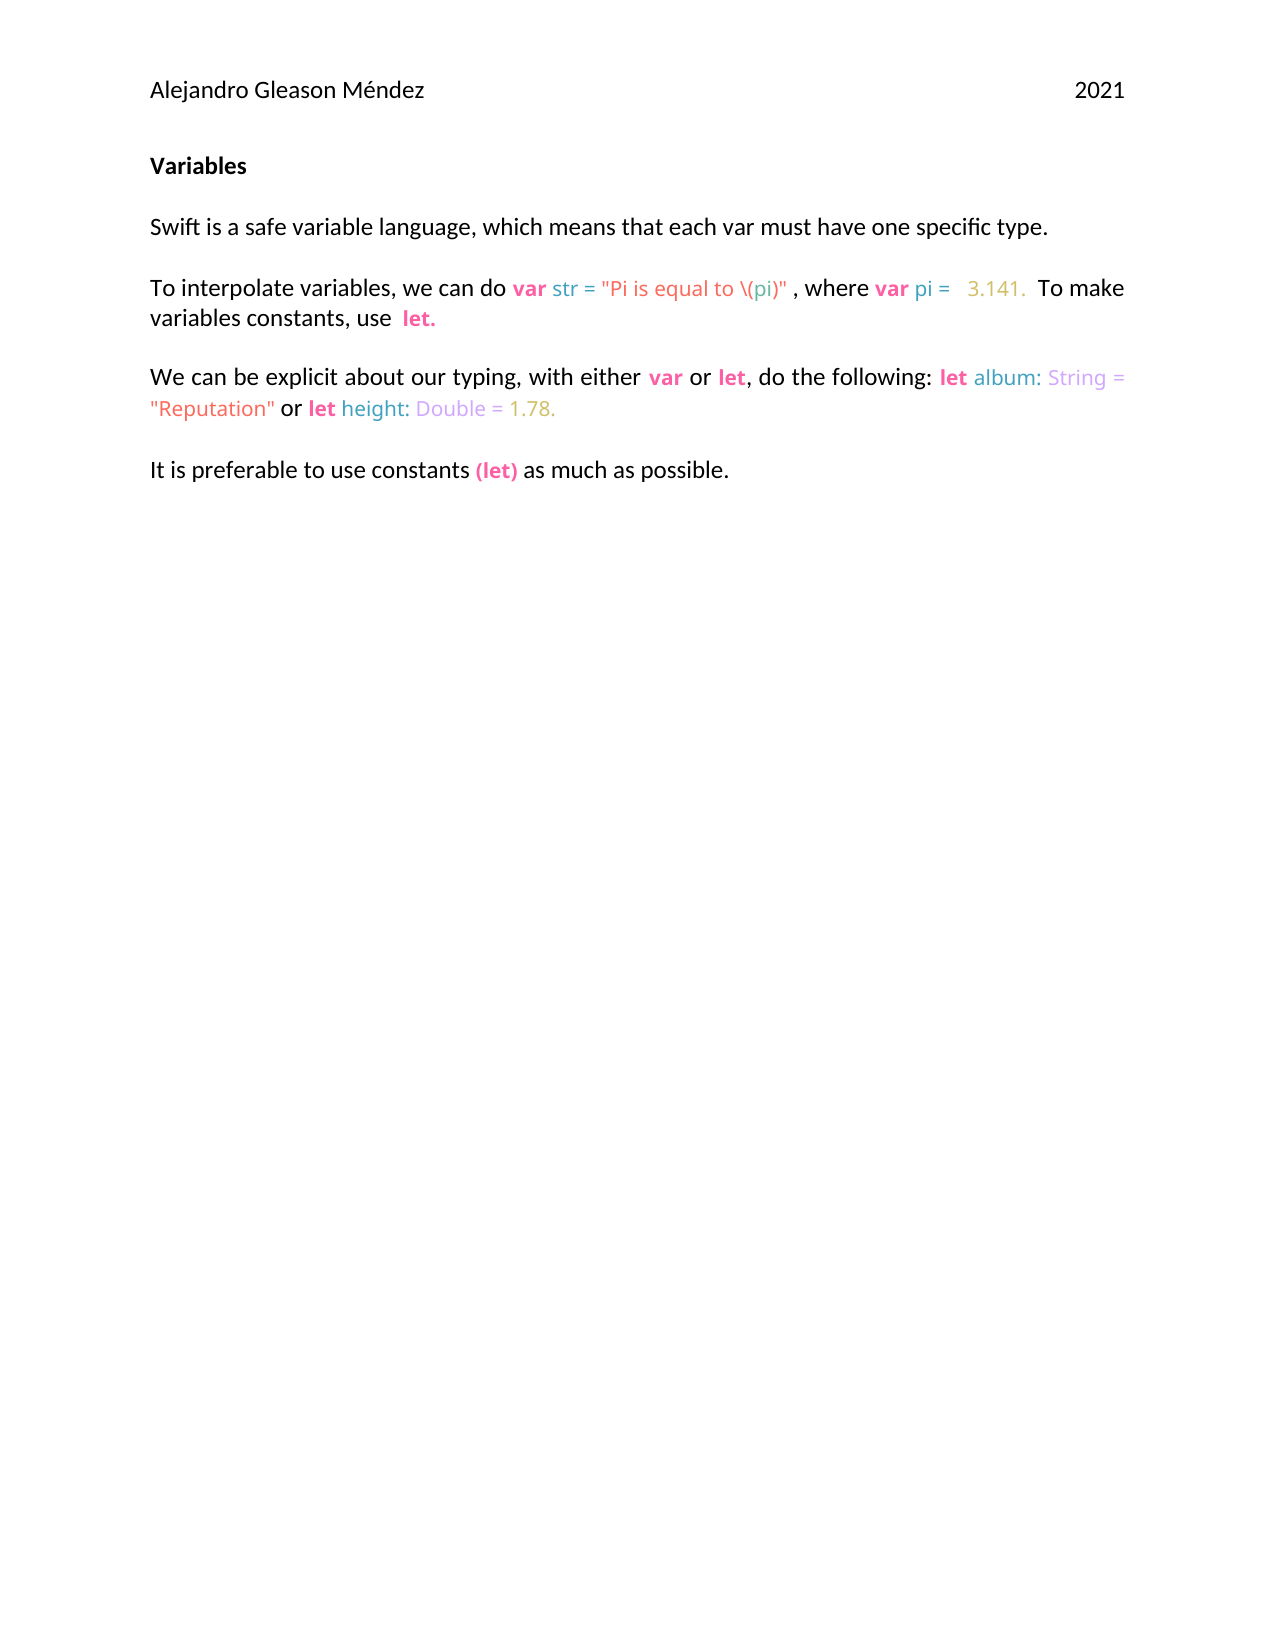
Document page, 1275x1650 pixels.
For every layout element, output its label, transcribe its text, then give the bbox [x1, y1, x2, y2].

text Swift is a safe variable language, which means that each var must have one specific type. [150, 211, 1125, 242]
text To interpolate variables, we can do var str = "Pi is equal to \(pi)" , where var pi == 3.141. To make variables constants, use let. [150, 272, 1125, 333]
text It is preferable to use constants (let) as much as possible. [150, 454, 1125, 484]
text Variables [150, 150, 1125, 181]
text We can be explicit about our typing, with either var or let, do the following: let album: String = "Reputation" or let height: Double = 1.78. [150, 362, 1125, 423]
